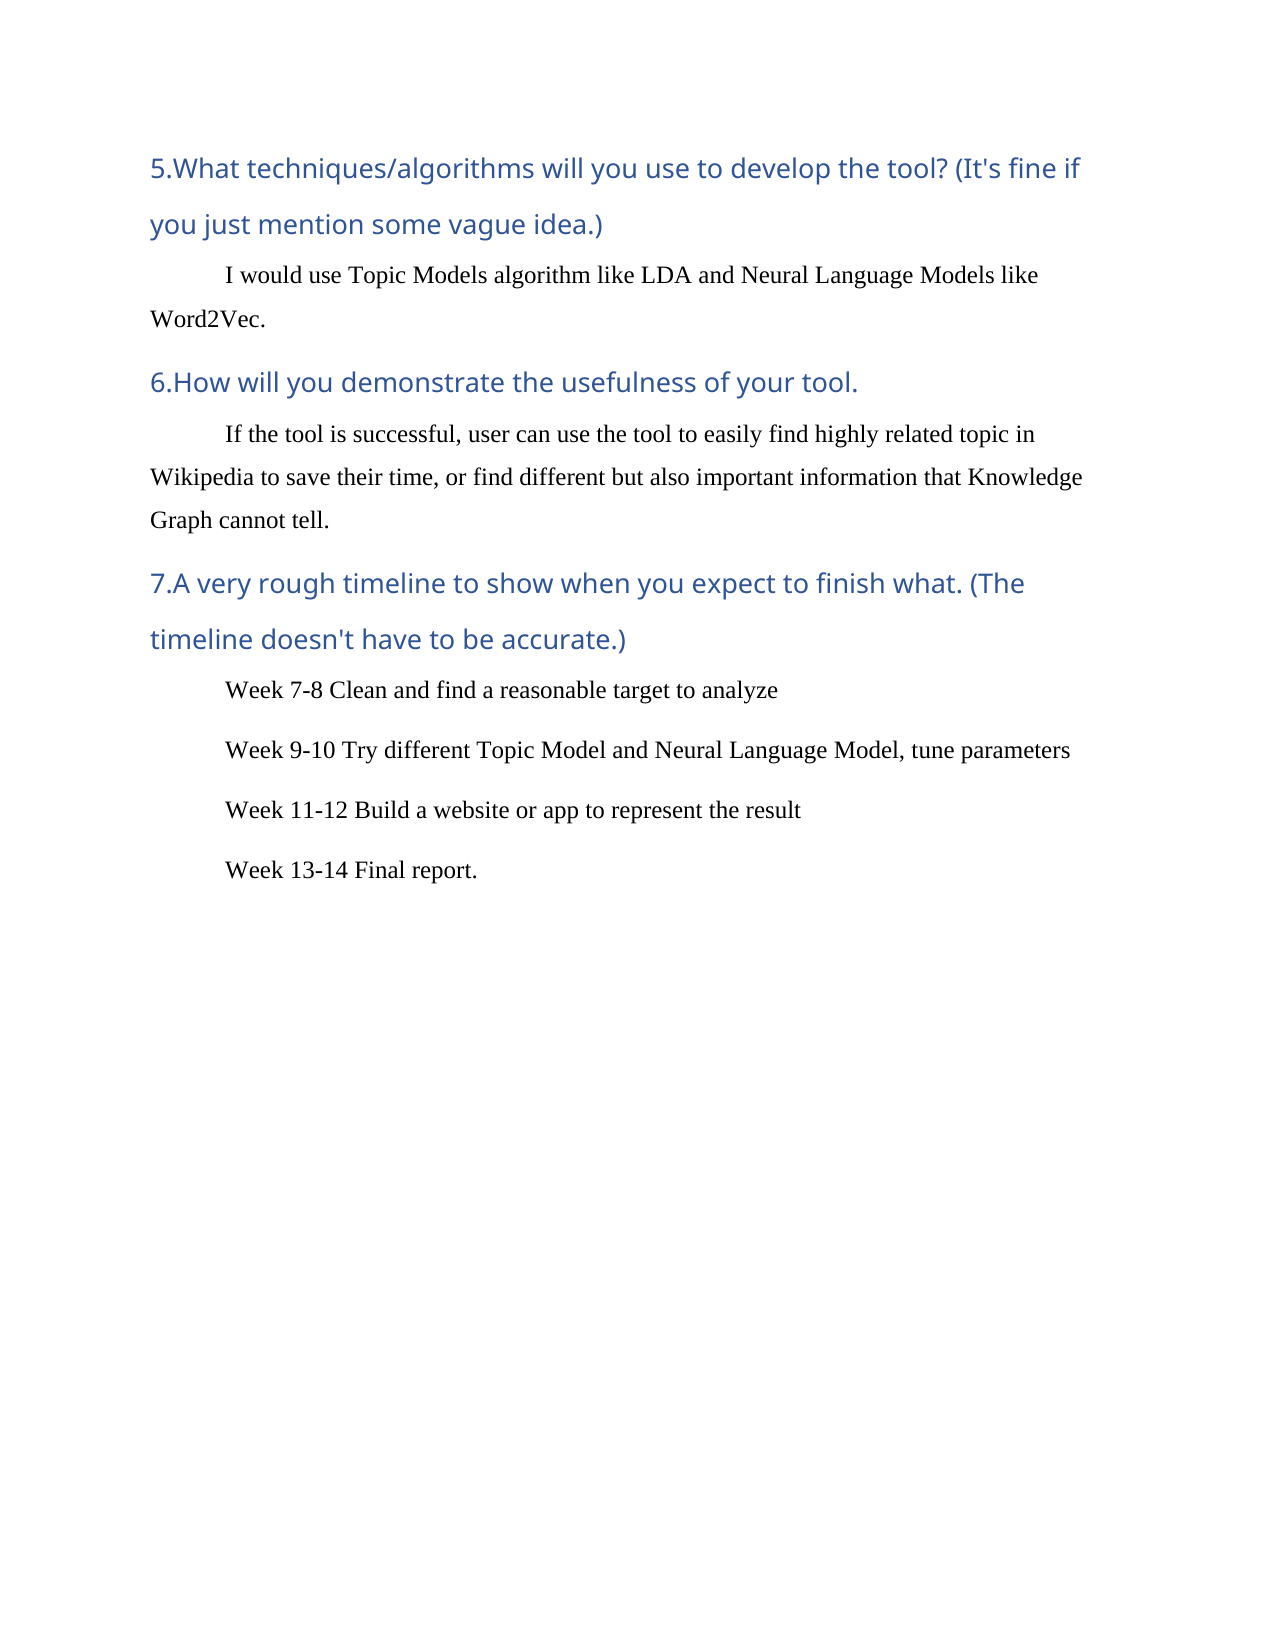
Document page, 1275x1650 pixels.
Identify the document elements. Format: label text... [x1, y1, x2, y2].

text Week 11-12 Build a website or app to represent the result [150, 795, 1125, 824]
text If the tool is successful, user can use the tool to easily find highly related topic in Wikipedia to save their time, or find different but also important information that Knowledge Graph cannot tell. [150, 419, 1125, 534]
text Week 9-10 Try different Topic Model and Neural Language Model, tune parameters [150, 735, 1125, 764]
text I would use Topic Models algorithm like LDA and Neural Language Models like Word2Vec. [150, 261, 1125, 332]
subtitle 5.What techniques/algorithms will you use to develop the tool? (It's fine if you just mention some vague idea.) [150, 150, 1125, 242]
text Week 7-8 Clean and find a reasonable target to analyze [150, 676, 1125, 704]
subtitle 7.A very rough timeline to show when you expect to finish what. (The timeline doesn't have to be accurate.) [150, 565, 1125, 657]
subtitle 6.How will you demonstrate the usefulness of your tool. [150, 363, 1125, 400]
text Week 13-14 Final report. [150, 855, 1125, 884]
